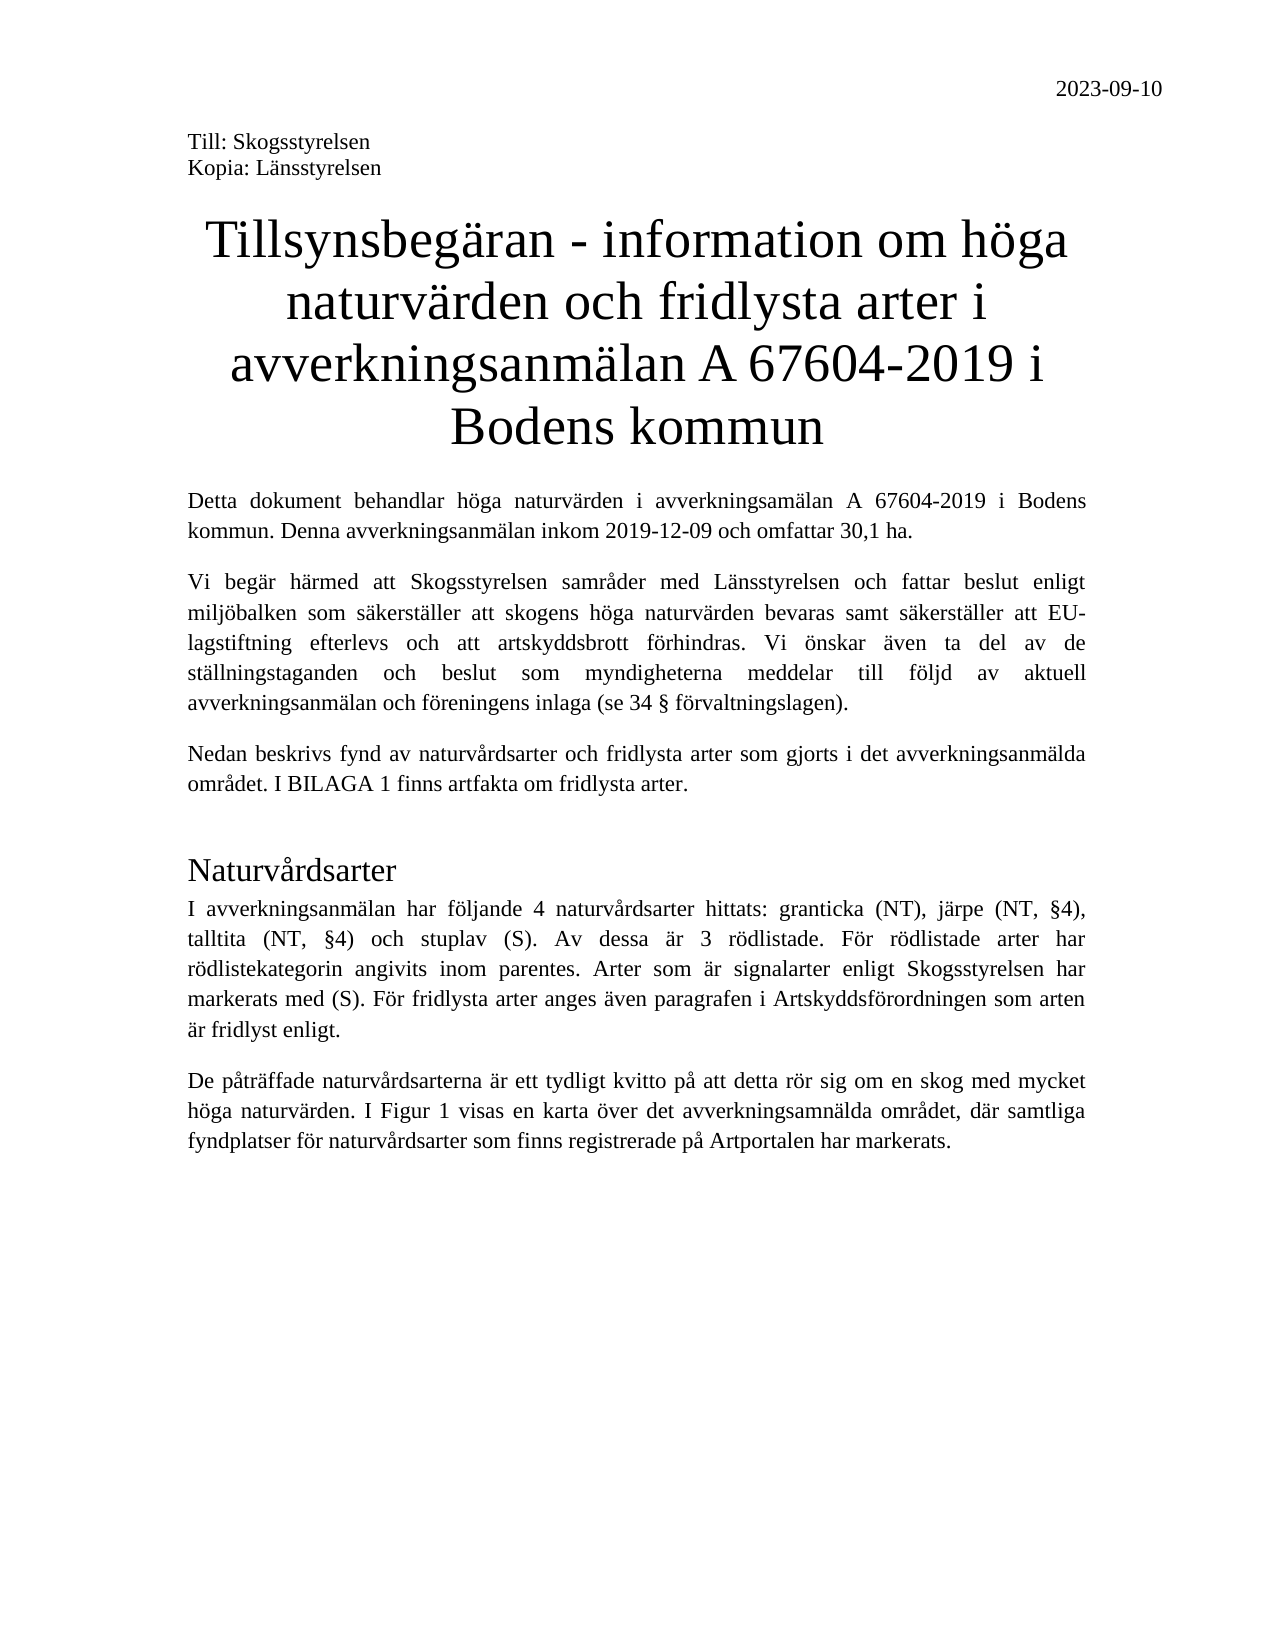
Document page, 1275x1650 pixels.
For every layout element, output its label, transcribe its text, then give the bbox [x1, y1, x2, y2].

text De påträffade naturvårdsarterna är ett tydligt kvitto på att detta rör sig om en skog med mycket höga naturvärden. I Figur 1 visas en karta över det avverkningsamnälda området, där samtliga fyndplatser för naturvårdsarter som finns registrerade på Artportalen har markerats. [187, 1067, 1087, 1153]
text Nedan beskrivs fynd av naturvårdsarter och fridlysta arter som gjorts i det avverkningsanmälda området. I BILAGA 1 finns artfakta om fridlysta arter. [187, 740, 1087, 797]
text I avverkningsanmälan har följande 4 naturvårdsarter hittats: granticka (NT), järpe (NT, §4), talltita (NT, §4) och stuplav (S). Av dessa är 3 rödlistade. För rödlistade arter har rödlistekategorin angivits inom parentes. Arter som är signalarter enligt Skogsstyrelsen har markerats med (S). För fridlysta arter anges även paragrafen i Artskyddsförordningen som arten är fridlyst enligt. [187, 895, 1087, 1042]
text Vi begär härmed att Skogsstyrelsen samråder med Länsstyrelsen och fattar beslut enligt miljöbalken som säkerställer att skogens höga naturvärden bevaras samt säkerställer att EU-lagstiftning efterlevs och att artskyddsbrott förhindras. Vi önskar även ta del av de ställningstaganden och beslut som myndigheterna meddelar till följd av aktuell avverkningsanmälan och föreningens inlaga (se 34 § förvaltningslagen). [187, 568, 1087, 716]
title Tillsynsbegäran - information om höga naturvärden och fridlysta arter i avverkningsanmälan A 67604-2019 i Bodens kommun [187, 207, 1087, 456]
subtitle Naturvårdsarter [187, 851, 1087, 889]
text Detta dokument behandlar höga naturvärden i avverkningsamälan A 67604-2019 i Bodens kommun. Denna avverkningsanmälan inkom 2019-12-09 och omfattar 30,1 ha. [187, 487, 1087, 544]
